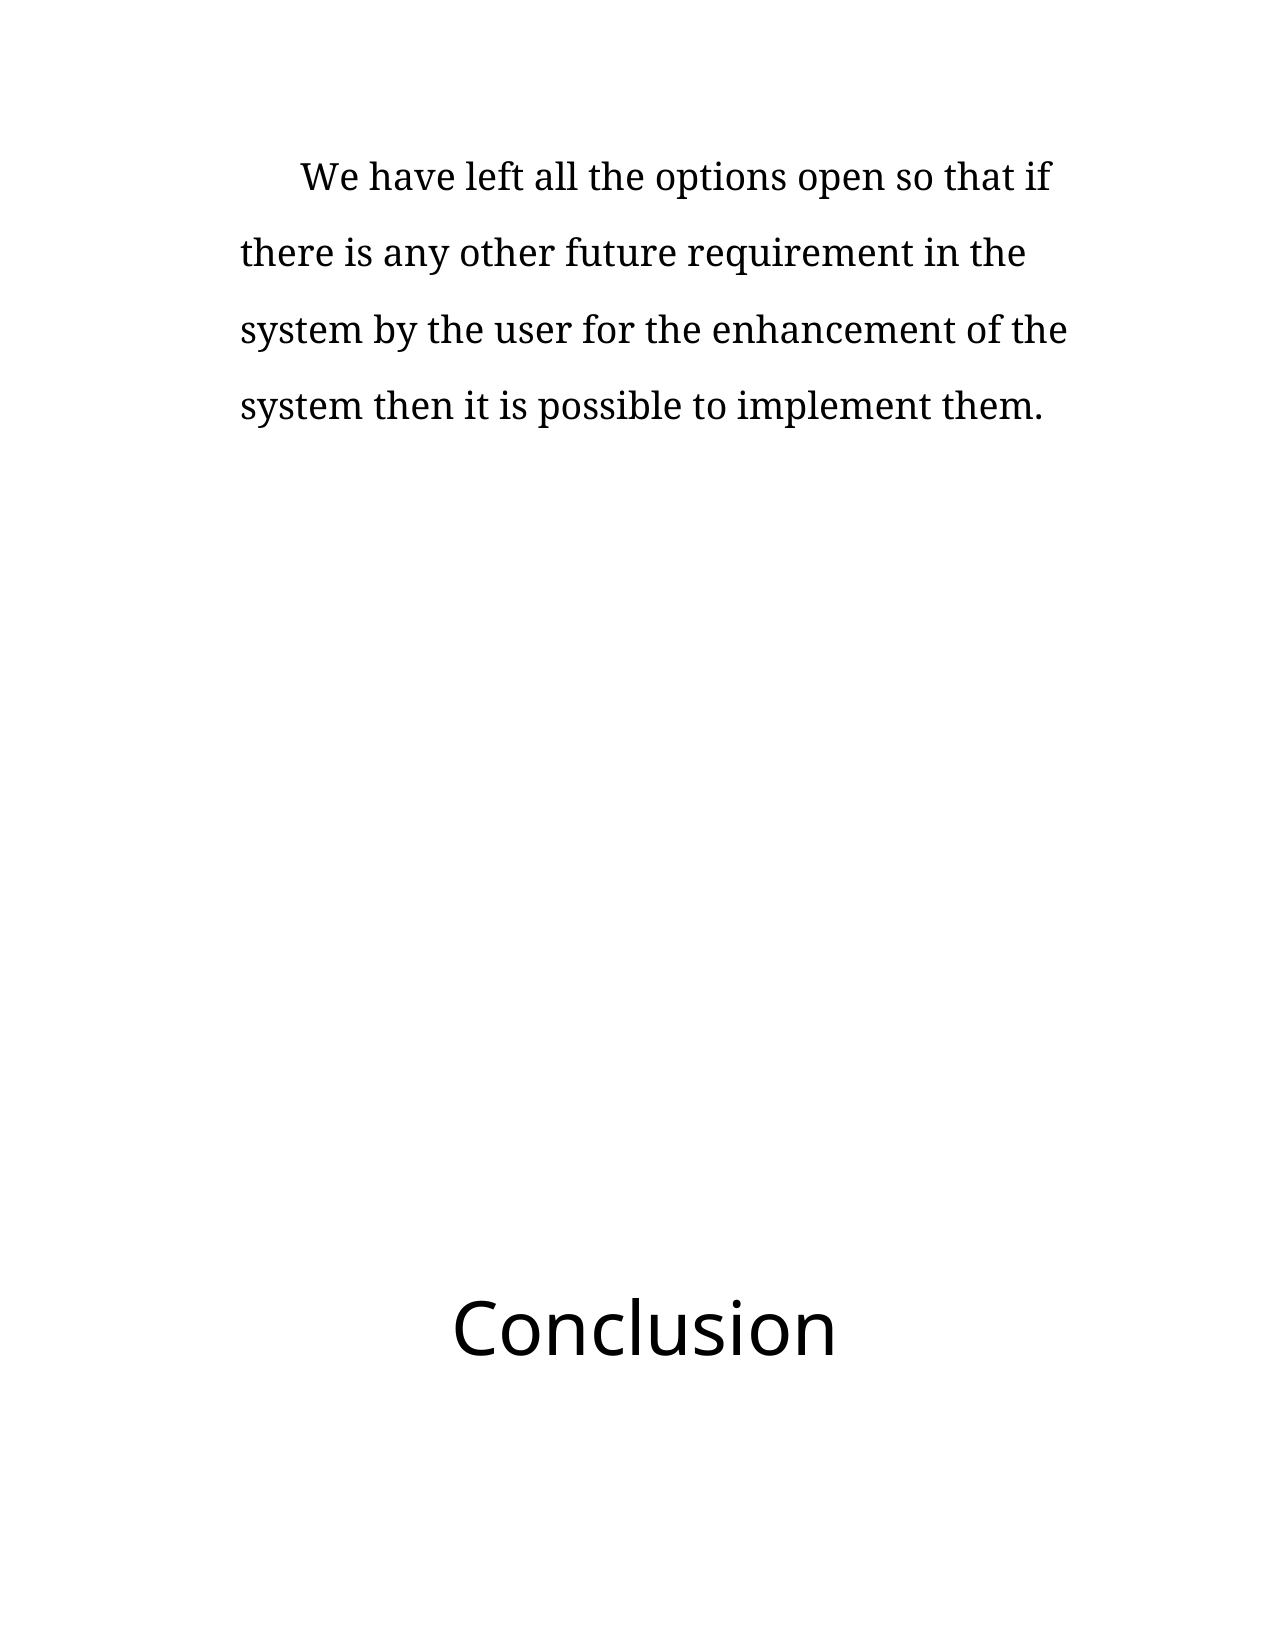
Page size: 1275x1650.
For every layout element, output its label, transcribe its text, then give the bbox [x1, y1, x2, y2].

list We have left all the options open so that if there is any other future requirement in the system by the user for the enhancement of the system then it is possible to implement them. [240, 150, 1125, 431]
list Conclusion [165, 1276, 1125, 1378]
